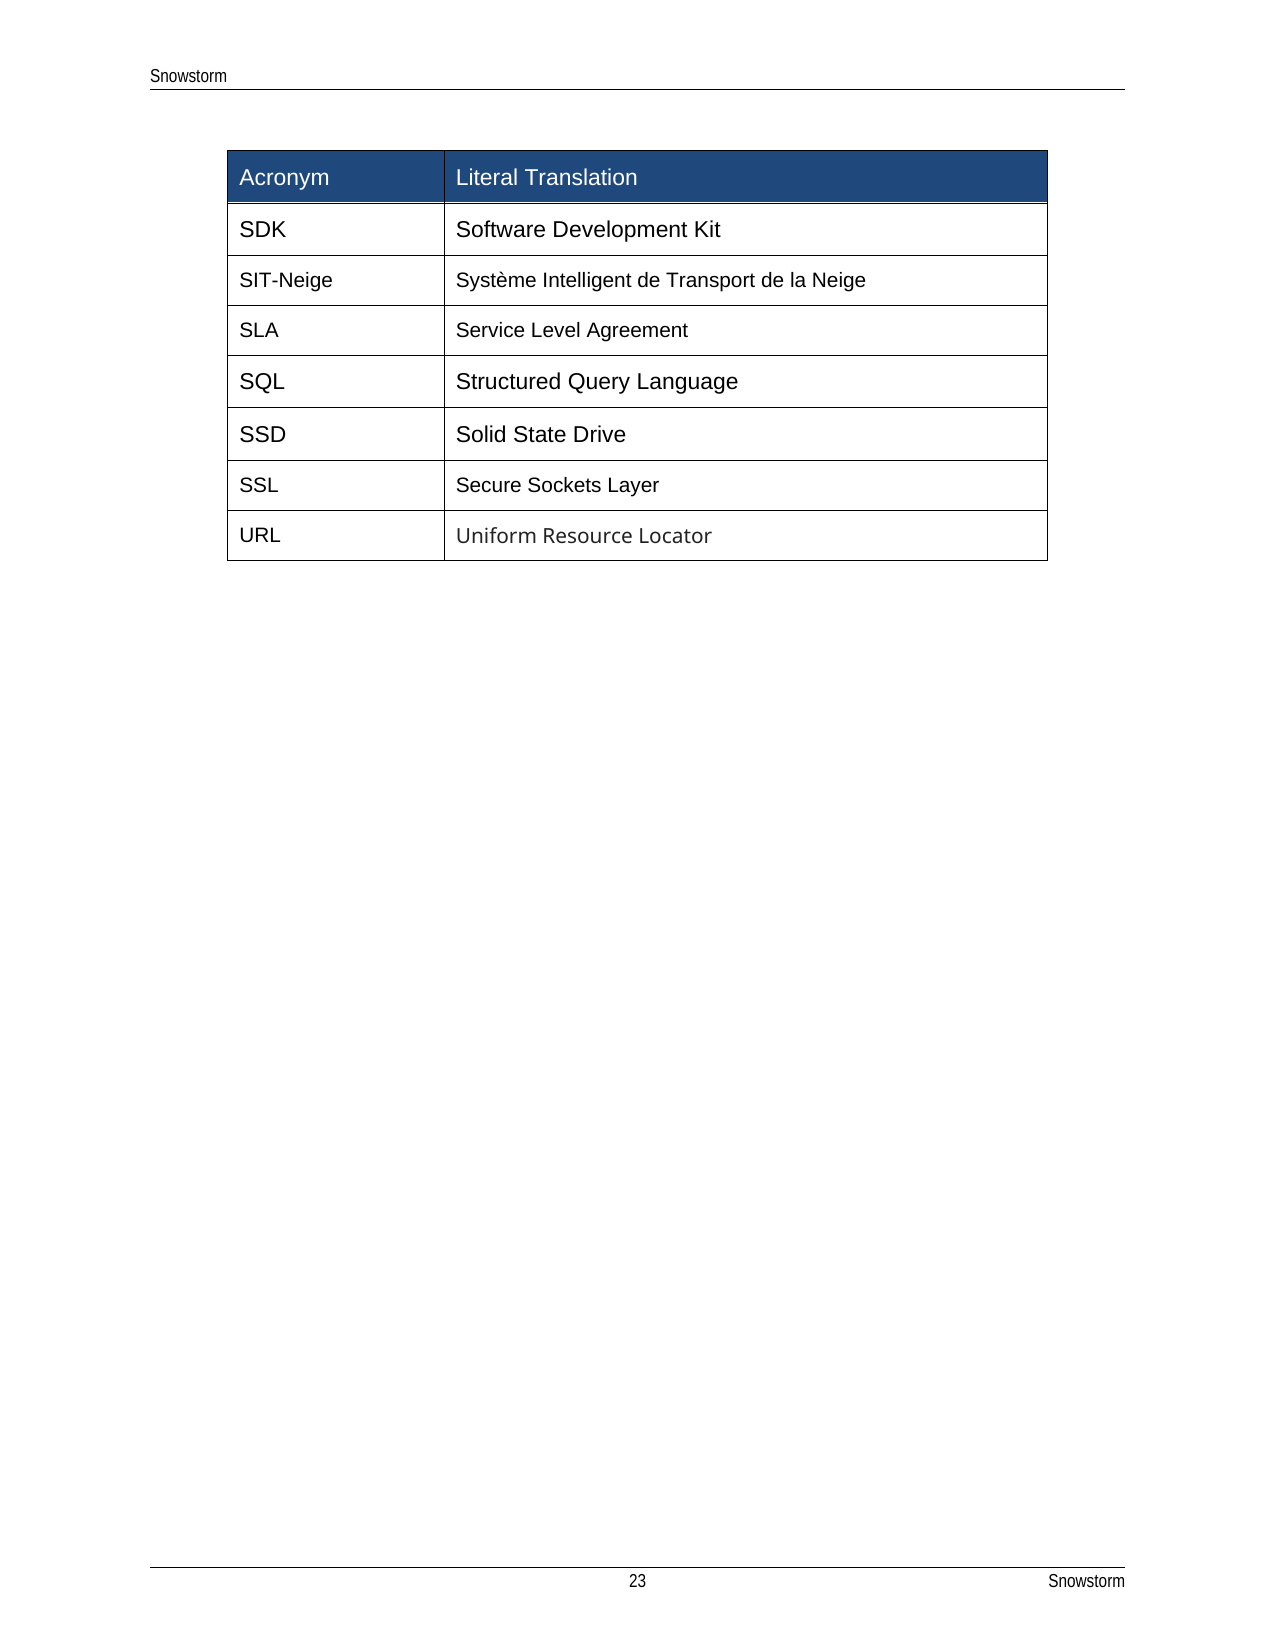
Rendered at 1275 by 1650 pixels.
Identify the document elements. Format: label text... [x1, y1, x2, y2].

table_cell URL [228, 511, 444, 559]
table_cell SLA [228, 306, 444, 355]
table_header Acronym [228, 151, 444, 202]
table_cell Solid State Drive [445, 408, 1047, 459]
table_cell Service Level Agreement [445, 306, 1047, 355]
table_cell Uniform Resource Locator [445, 511, 1047, 559]
table_cell SSL [228, 461, 444, 509]
table_cell Secure Sockets Layer [445, 461, 1047, 509]
table_cell SSD [228, 408, 444, 459]
table_cell Système Intelligent de Transport de la Neige [445, 256, 1047, 305]
table_cell SQL [228, 356, 444, 407]
table_cell SDK [228, 204, 444, 255]
table_cell Software Development Kit [445, 204, 1047, 255]
table_cell SIT-Neige [228, 256, 444, 305]
table_cell Structured Query Language [445, 356, 1047, 407]
table_header Literal Translation [445, 151, 1047, 202]
